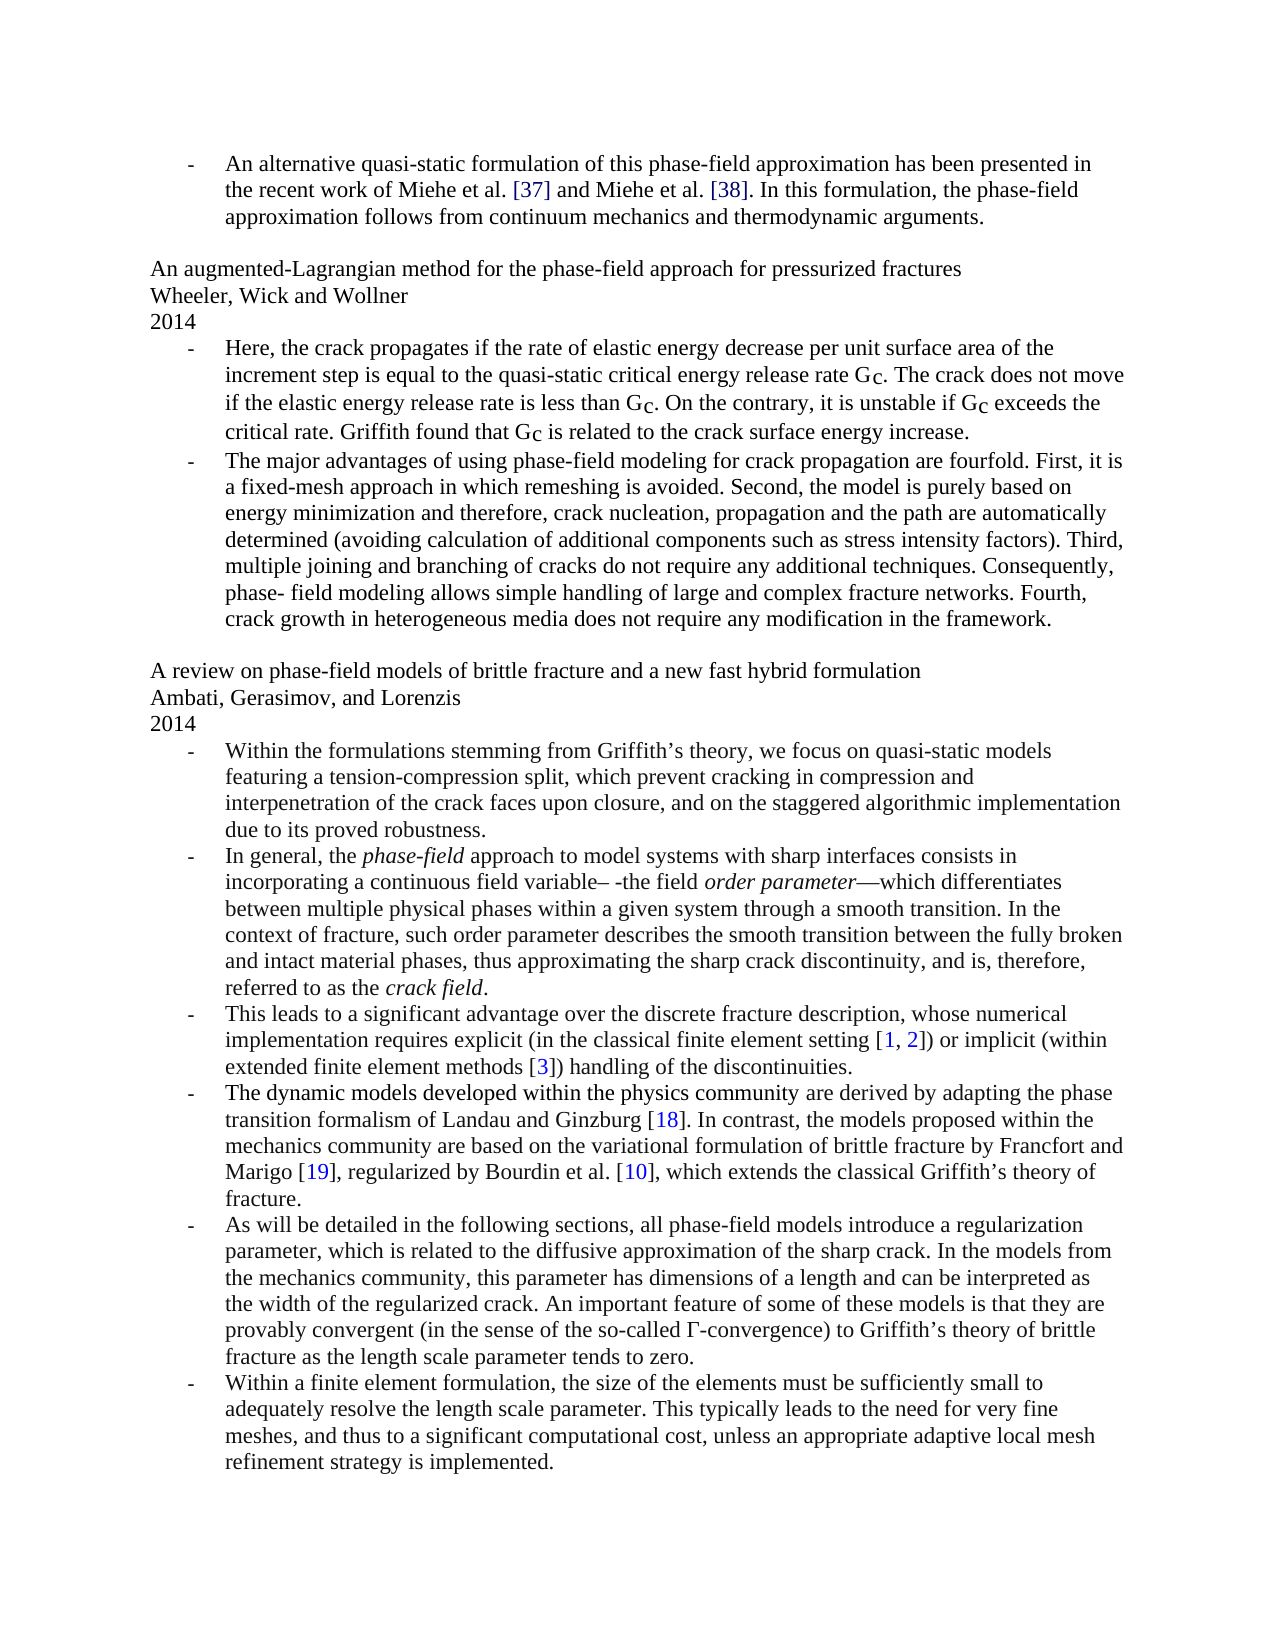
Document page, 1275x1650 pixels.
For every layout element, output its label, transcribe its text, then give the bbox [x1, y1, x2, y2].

text A review on phase-field models of brittle fracture and a new fast hybrid formulation [150, 658, 1125, 684]
text An augmented-Lagrangian method for the phase-field approach for pressurized fractures [150, 255, 1125, 282]
list The major advantages of using phase-field modeling for crack propagation are fourfold. First, it is a fixed-mesh approach in which remeshing is avoided. Second, the model is purely based on energy minimization and therefore, crack nucleation, propagation and the path are automatically determined (avoiding calculation of additional components such as stress intensity factors). Third, multiple joining and branching of cracks do not require any additional techniques. Consequently, phase- field modeling allows simple handling of large and complex fracture networks. Fourth, crack growth in heterogeneous media does not require any modification in the framework. [187, 447, 1125, 631]
text Wheeler, Wick and Wollner [150, 282, 1125, 308]
list This leads to a significant advantage over the discrete fracture description, whose numerical implementation requires explicit (in the classical finite element setting [1, 2]) or implicit (within extended finite element methods [3]) handling of the discontinuities. [187, 1000, 1125, 1079]
list Within the formulations stemming from Griffith’s theory, we focus on quasi-static models featuring a tension-compression split, which prevent cracking in compression and interpenetration of the crack faces upon closure, and on the staggered algorithmic implementation due to its proved robustness. [187, 737, 1125, 842]
text 2014 [150, 308, 1125, 334]
list In general, the phase-field approach to model systems with sharp interfaces consists in incorporating a continuous field variable– -the field order parameter—which differentiates between multiple physical phases within a given system through a smooth transition. In the context of fracture, such order parameter describes the smooth transition between the fully broken and intact material phases, thus approximating the sharp crack discontinuity, and is, therefore, referred to as the crack field. [187, 842, 1125, 1000]
list Here, the crack propagates if the rate of elastic energy decrease per unit surface area of the increment step is equal to the quasi-static critical energy release rate Gc. The crack does not move if the elastic energy release rate is less than Gc. On the contrary, it is unstable if Gc exceeds the critical rate. Griffith found that Gc is related to the crack surface energy increase. [187, 334, 1125, 447]
list An alternative quasi-static formulation of this phase-field approximation has been presented in the recent work of Miehe et al. [37] and Miehe et al. [38]. In this formulation, the phase-field approximation follows from continuum mechanics and thermodynamic arguments. [187, 150, 1125, 229]
text Ambati, Gerasimov, and Lorenzis [150, 684, 1125, 710]
list The dynamic models developed within the physics community are derived by adapting the phase transition formalism of Landau and Ginzburg [18]. In contrast, the models proposed within the mechanics community are based on the variational formulation of brittle fracture by Francfort and Marigo [19], regularized by Bourdin et al. [10], which extends the classical Griffith’s theory of fracture. [187, 1079, 1125, 1211]
text 2014 [150, 710, 1125, 737]
